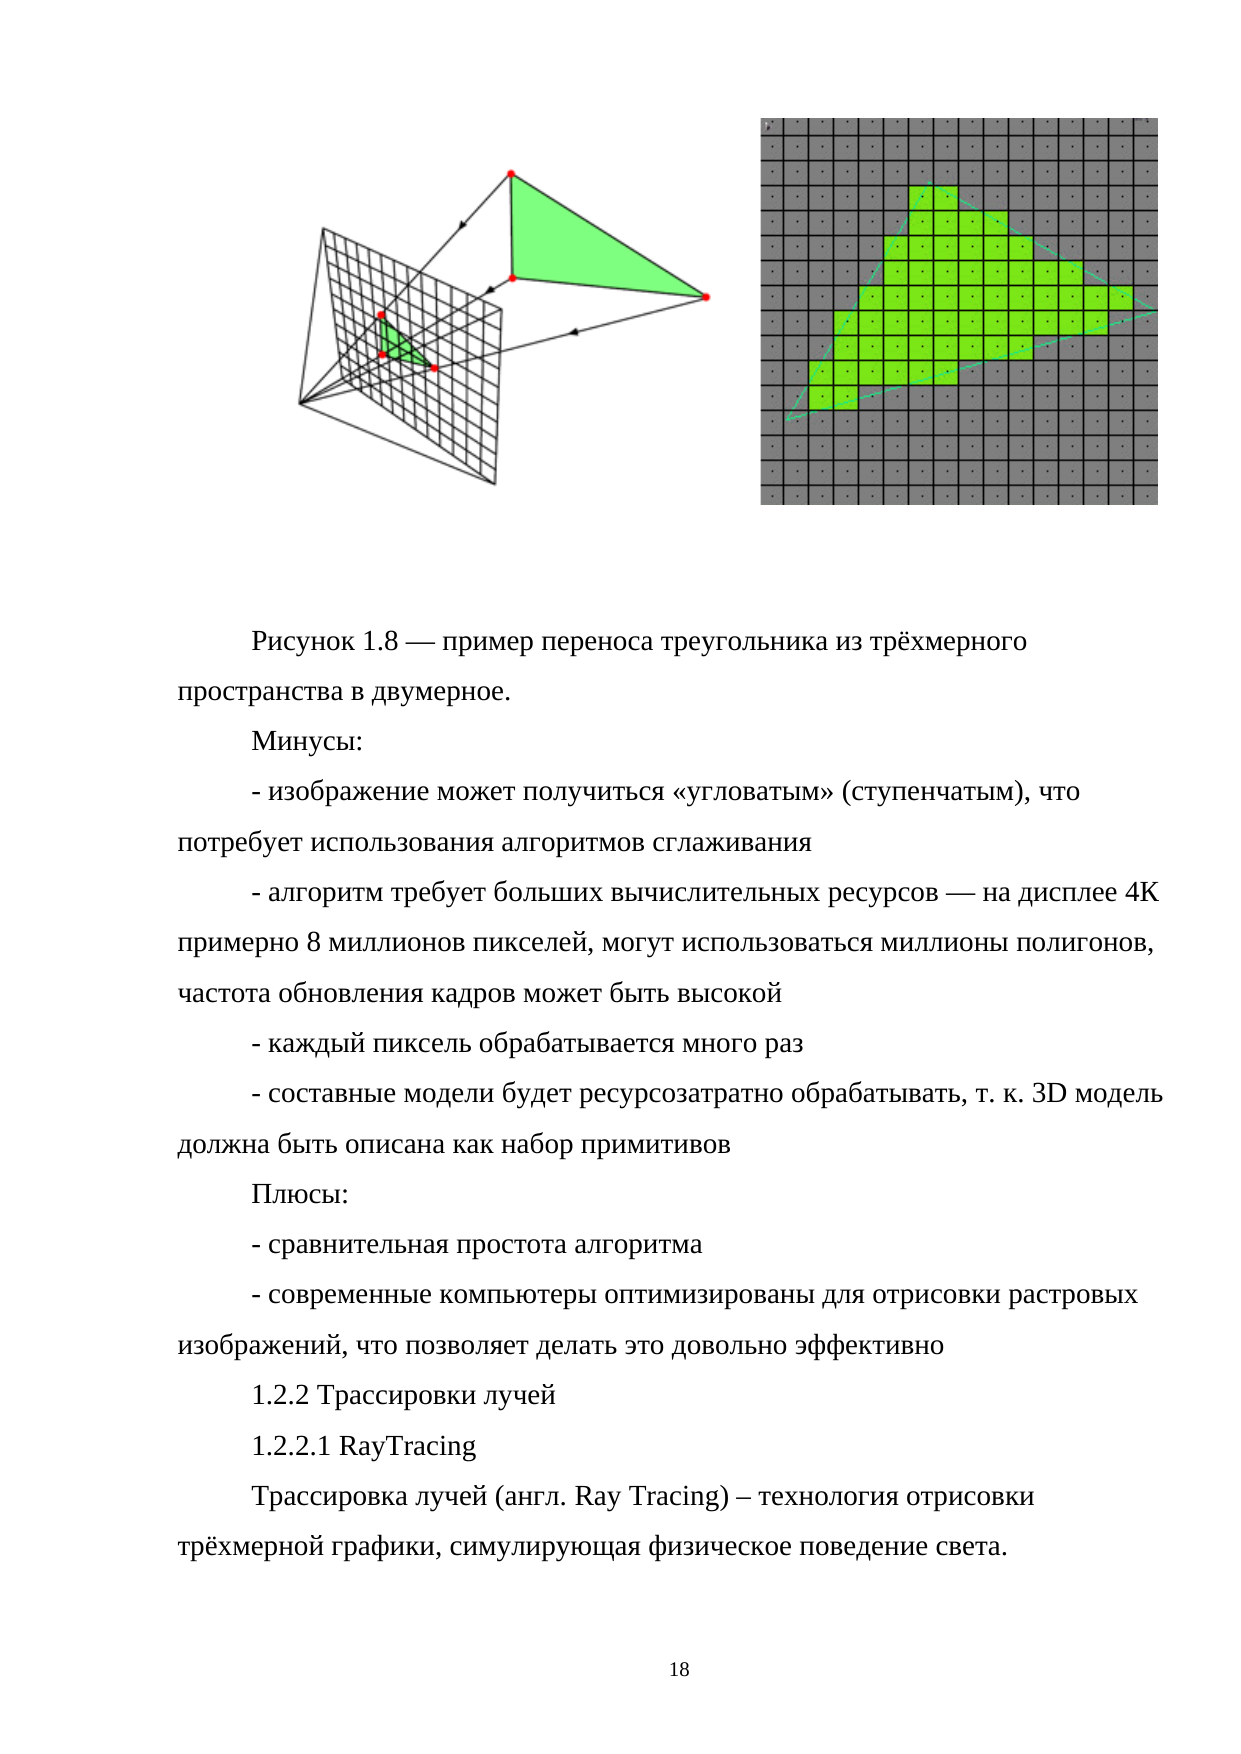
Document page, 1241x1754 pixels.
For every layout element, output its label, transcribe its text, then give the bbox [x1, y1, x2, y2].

text Минусы: [177, 723, 1181, 757]
picture [200, 118, 1158, 505]
text - алгоритм требует больших вычислительных ресурсов — на дисплее 4К примерно 8 миллионов пикселей, могут использоваться миллионы полигонов, частота обновления кадров может быть высокой [177, 874, 1181, 1008]
text - сравнительная простота алгоритма [177, 1226, 1181, 1260]
text Плюсы: [177, 1176, 1181, 1209]
text 1.2.2 Трассировки лучей [177, 1377, 1181, 1411]
text - изображение может получиться «угловатым» (ступенчатым), что потребует использования алгоритмов сглаживания [177, 773, 1181, 857]
text - составные модели будет ресурсозатратно обрабатывать, т. к. 3D модель должна быть описана как набор примитивов [177, 1075, 1181, 1159]
text - каждый пиксель обрабатывается много раз [177, 1025, 1181, 1059]
text - современные компьютеры оптимизированы для отрисовки растровых изображений, что позволяет делать это довольно эффективно [177, 1277, 1181, 1361]
text Трассировка лучей (англ. Ray Tracing) – технология отрисовки трёхмерной графики, симулирующая физическое поведение света. [177, 1478, 1181, 1562]
text 1.2.2.1 RayTracing [177, 1428, 1181, 1461]
text Рисунок 1.8 — пример переноса треугольника из трёхмерного пространства в двумерное. [177, 623, 1181, 706]
